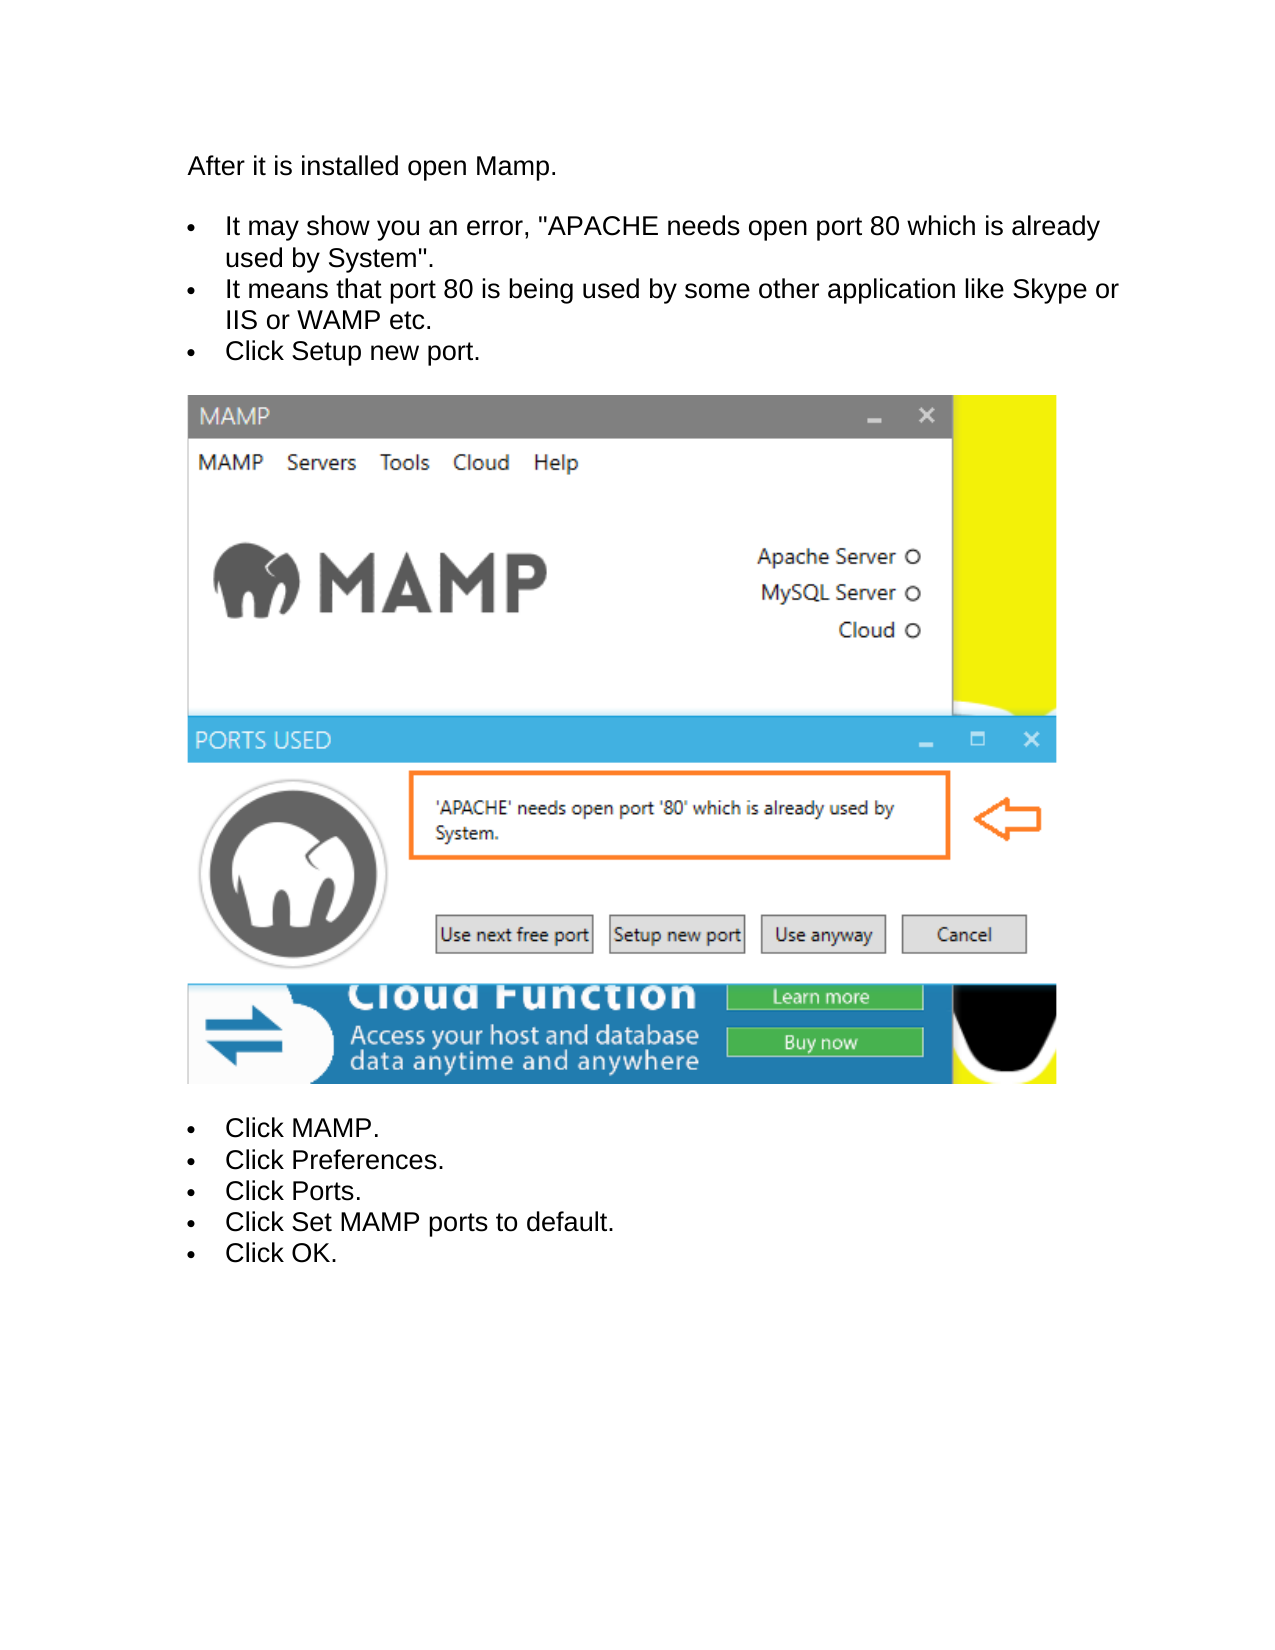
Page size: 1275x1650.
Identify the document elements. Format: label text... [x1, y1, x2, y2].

picture [187, 395, 1057, 1084]
list Click Ports. [187, 1175, 1125, 1206]
list Click Set MAMP ports to default. [187, 1206, 1125, 1237]
list Click OK. [187, 1237, 1125, 1269]
list Click MAMP. [187, 1112, 1125, 1144]
list It may show you an error, "APACHE needs open port 80 which is already used by System". [187, 210, 1125, 273]
list It means that port 80 is being used by some other application like Skype or IIS or WAMP etc. [187, 273, 1125, 335]
text After it is installed open Mamp. [187, 150, 1125, 181]
list Click Setup new port. [187, 335, 1125, 367]
list Click Preferences. [187, 1144, 1125, 1175]
